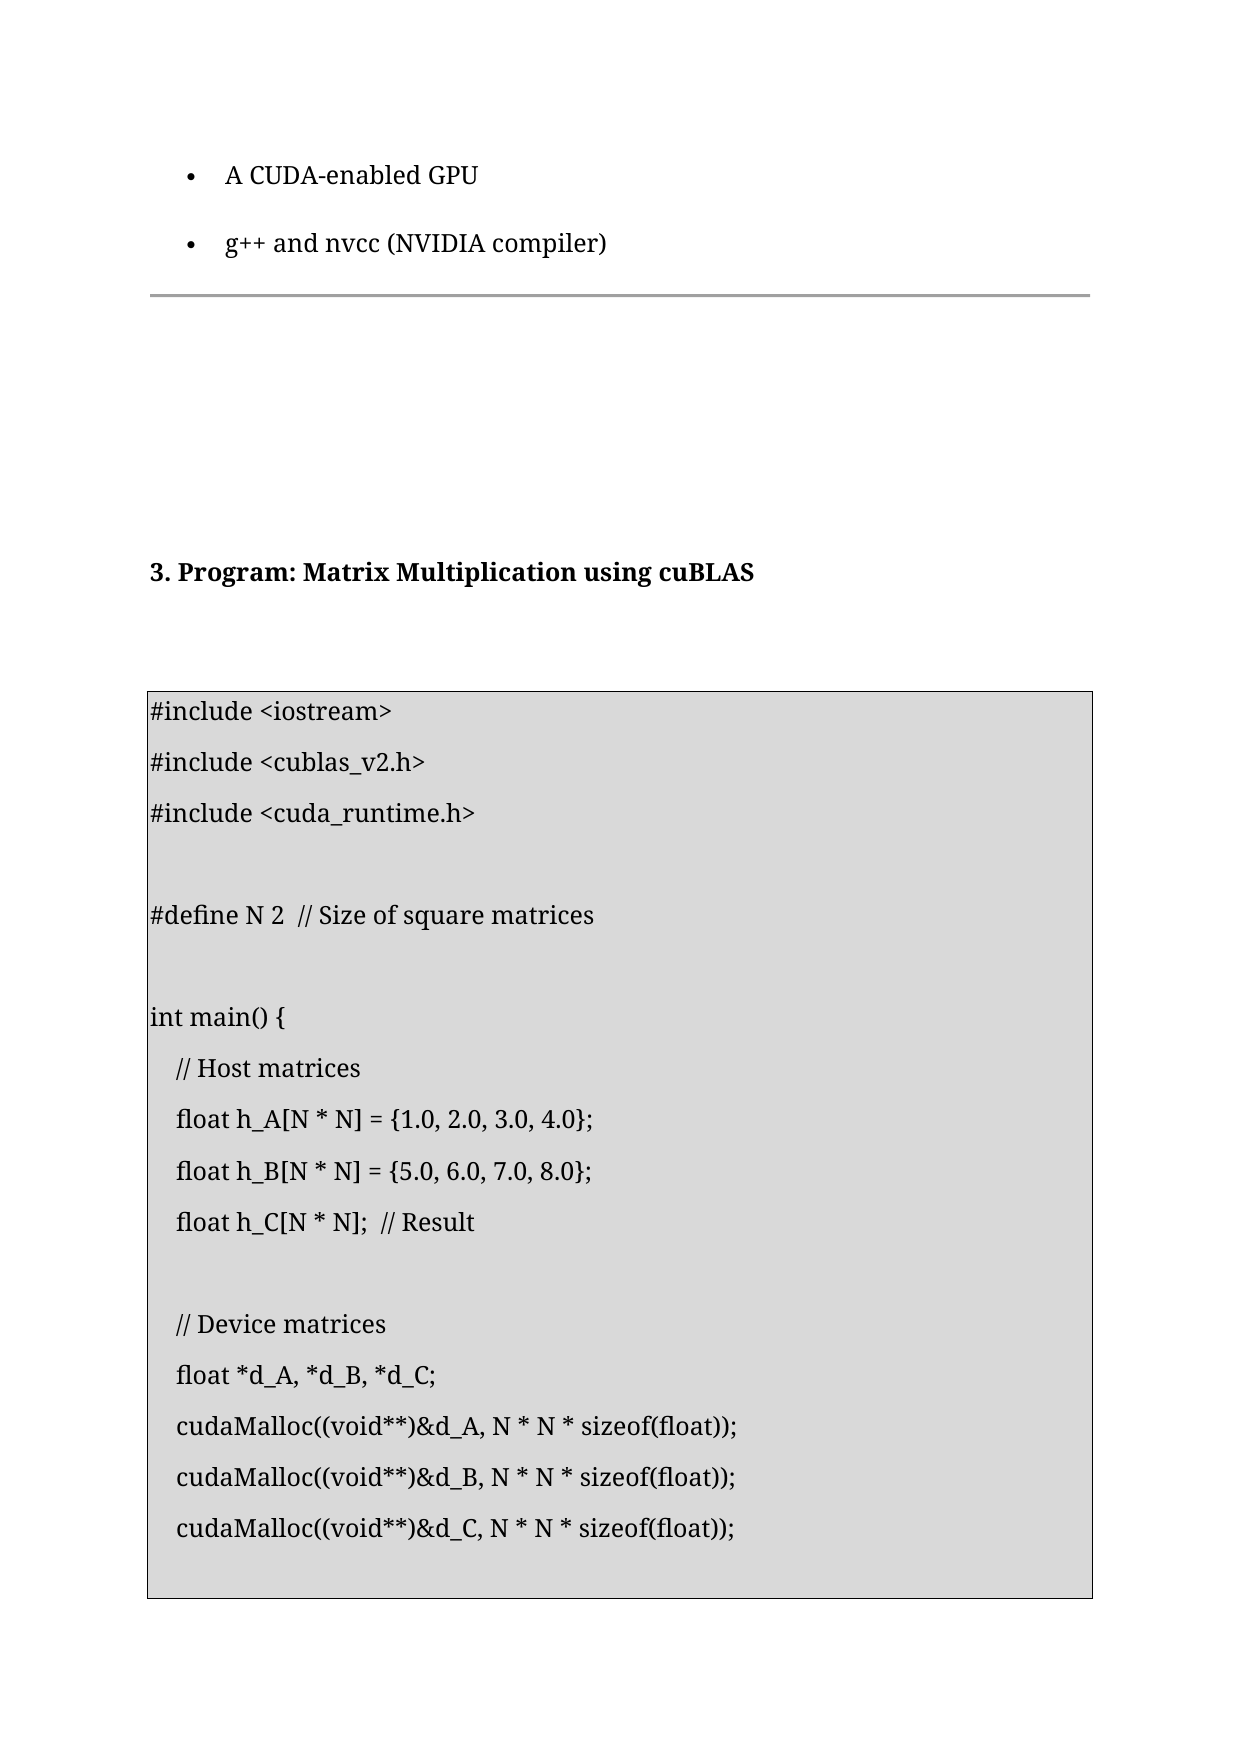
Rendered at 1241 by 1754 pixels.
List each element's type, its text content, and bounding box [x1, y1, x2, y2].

text cudaMalloc((void**)&d_A, N * N * sizeof(float)); [148, 1405, 1092, 1442]
text 3. Program: Matrix Multiplication using cuBLAS [150, 554, 1090, 588]
text float h_A[N * N] = {1.0, 2.0, 3.0, 4.0}; [148, 1099, 1092, 1136]
text cudaMalloc((void**)&d_B, N * N * sizeof(float)); [148, 1456, 1092, 1493]
text #include <iostream> [148, 692, 1092, 728]
text // Host matrices [148, 1048, 1092, 1085]
text // Device matrices [148, 1303, 1092, 1340]
text float h_C[N * N]; // Result [148, 1201, 1092, 1238]
text float h_B[N * N] = {5.0, 6.0, 7.0, 8.0}; [148, 1150, 1092, 1187]
list A CUDA-enabled GPU [187, 158, 1090, 192]
text #define N 2 // Size of square matrices [148, 895, 1092, 932]
text cudaMalloc((void**)&d_C, N * N * sizeof(float)); [148, 1507, 1092, 1544]
text float *d_A, *d_B, *d_C; [148, 1354, 1092, 1391]
text int main() { [148, 997, 1092, 1034]
text #include <cublas_v2.h> [148, 742, 1092, 779]
text #include <cuda_runtime.h> [148, 793, 1092, 830]
list g++ and nvcc (NVIDIA compiler) [187, 226, 1090, 260]
